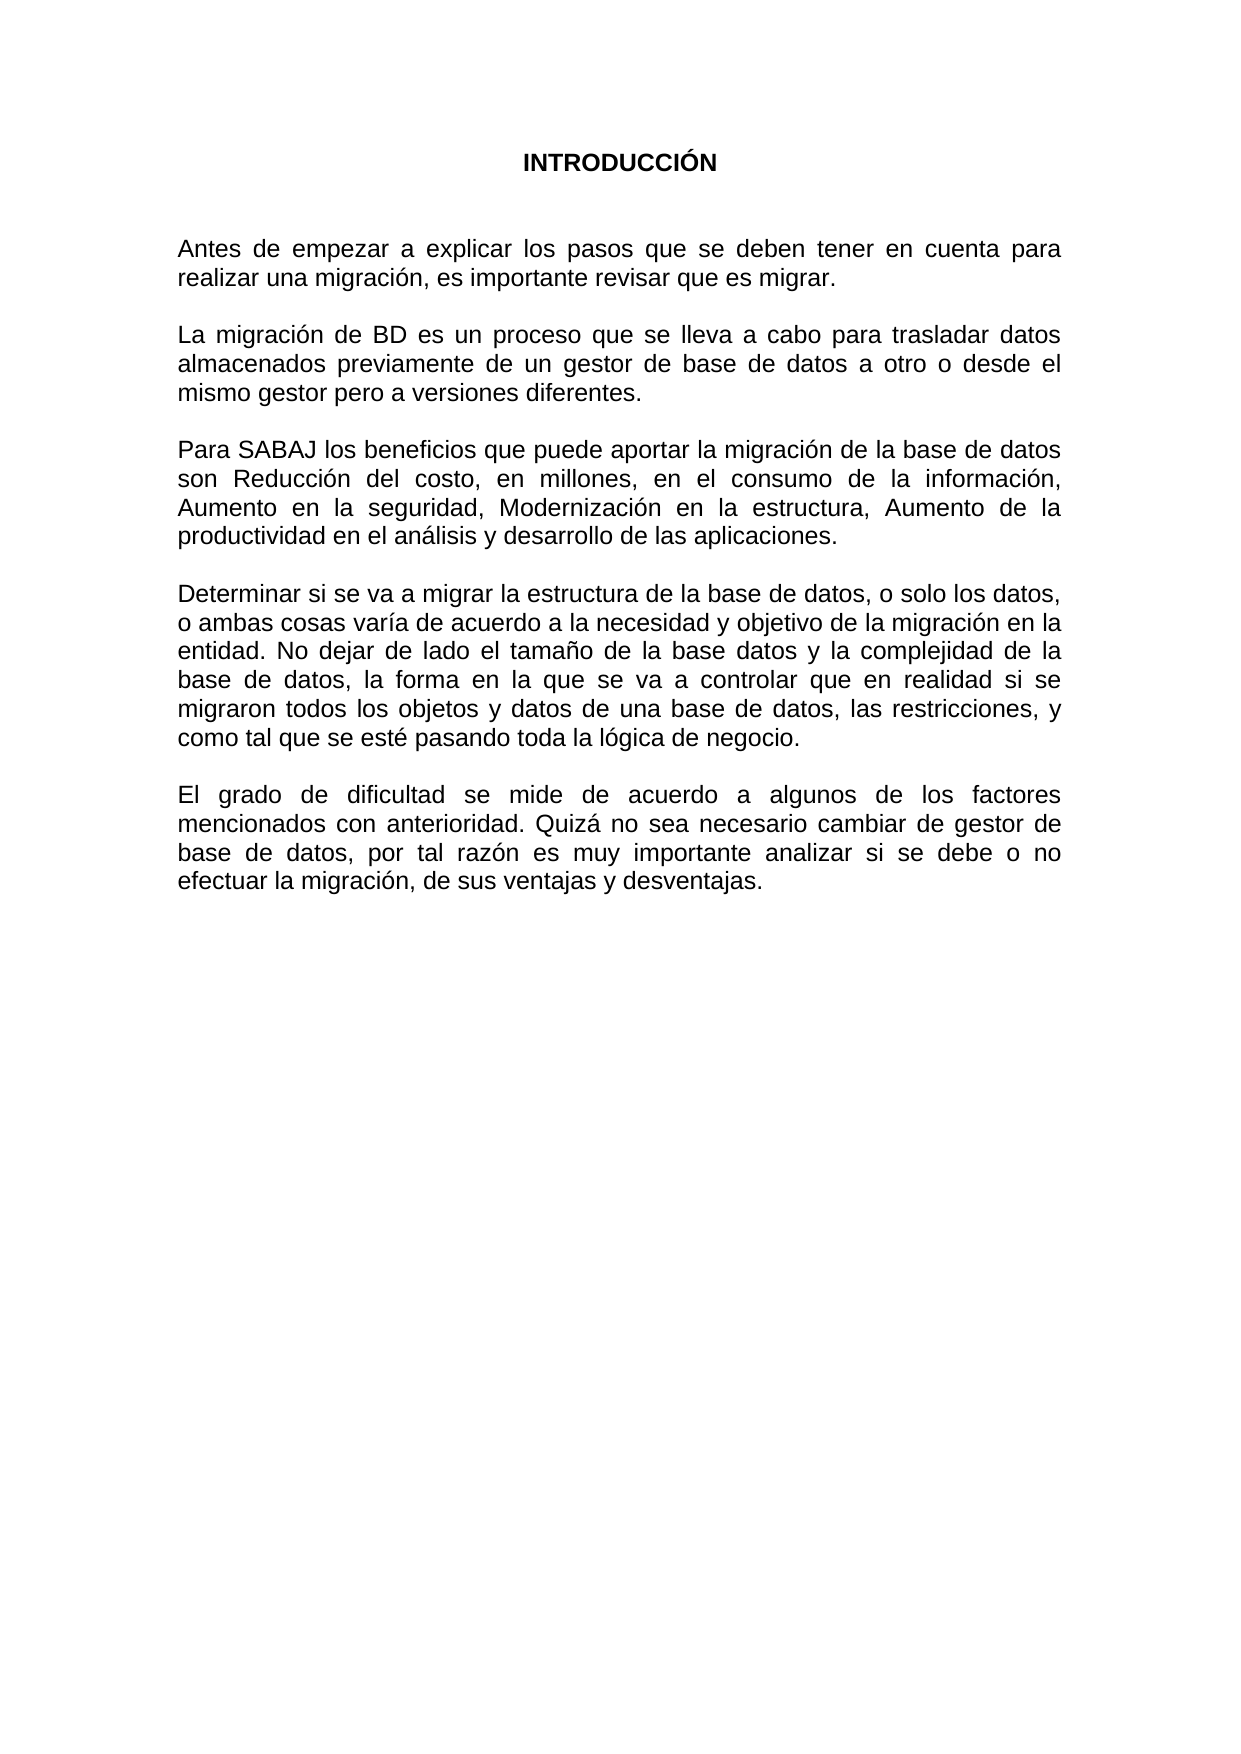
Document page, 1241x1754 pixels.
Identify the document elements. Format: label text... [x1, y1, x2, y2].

text El grado de dificultad se mide de acuerdo a algunos de los factores mencionados con anterioridad. Quizá no sea necesario cambiar de gestor de base de datos, por tal razón es muy importante analizar si se debe o no efectuar la migración, de sus ventajas y desventajas. [177, 780, 1063, 895]
text Antes de empezar a explicar los pasos que se deben tener en cuenta para realizar una migración, es importante revisar que es migrar. [177, 234, 1063, 291]
subtitle INTRODUCCIÓN [177, 148, 1063, 176]
text La migración de BD es un proceso que se lleva a cabo para trasladar datos almacenados previamente de un gestor de base de datos a otro o desde el mismo gestor pero a versiones diferentes. [177, 320, 1063, 406]
text Para SABAJ los beneficios que puede aportar la migración de la base de datos son Reducción del costo, en millones, en el consumo de la información, Aumento en la seguridad, Modernización en la estructura, Aumento de la productividad en el análisis y desarrollo de las aplicaciones. [177, 435, 1063, 550]
text Determinar si se va a migrar la estructura de la base de datos, o solo los datos, o ambas cosas varía de acuerdo a la necesidad y objetivo de la migración en la entidad. No dejar de lado el tamaño de la base datos y la complejidad de la base de datos, la forma en la que se va a controlar que en realidad si se migraron todos los objetos y datos de una base de datos, las restricciones, y como tal que se esté pasando toda la lógica de negocio. [177, 579, 1063, 751]
